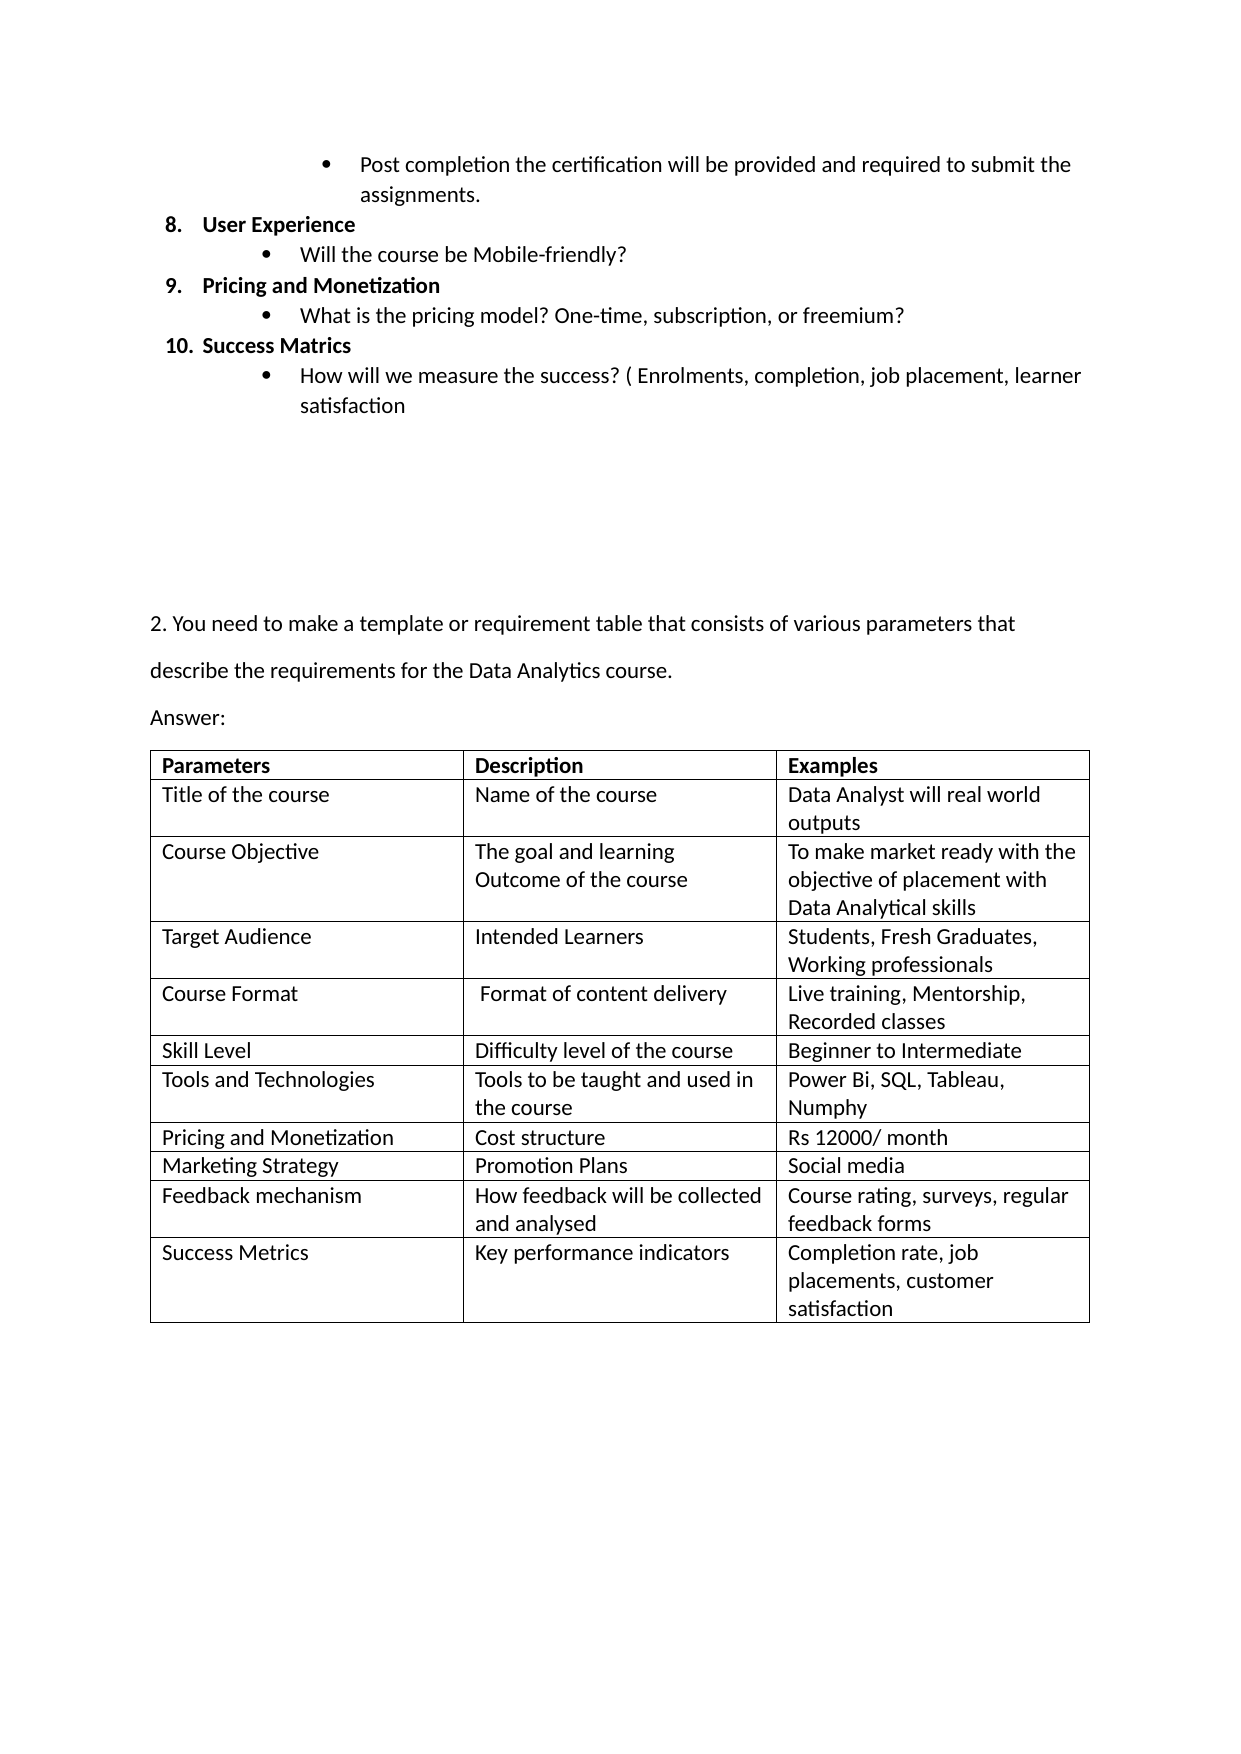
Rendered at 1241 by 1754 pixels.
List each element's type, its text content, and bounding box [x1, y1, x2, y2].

list Post completion the certification will be provided and required to submit the assignments. [322, 150, 1090, 208]
list Will the course be Mobile-friendly? [262, 241, 1090, 269]
table_header Parameters [151, 751, 463, 779]
table_cell Intended Learners [464, 922, 776, 978]
text Answer: [150, 703, 1090, 731]
table_cell Feedback mechanism [151, 1181, 463, 1237]
table_cell Students, Fresh Graduates, Working professionals [777, 922, 1089, 978]
table_cell Promotion Plans [464, 1152, 776, 1180]
table_cell Success Metrics [151, 1238, 463, 1322]
table_cell Power Bi, SQL, Tableau, Numphy [777, 1066, 1089, 1122]
table_header Description [464, 751, 776, 779]
table_cell Live training, Mentorship, Recorded classes [777, 979, 1089, 1035]
table_cell Tools and Technologies [151, 1066, 463, 1122]
table_cell Course Format [151, 979, 463, 1035]
text 2. You need to make a template or requirement table that consists of various parameters that [150, 609, 1090, 637]
table_cell Data Analyst will real world outputs [777, 780, 1089, 836]
table_cell To make market ready with the objective of placement with Data Analytical skills [777, 837, 1089, 921]
table_cell Cost structure [464, 1123, 776, 1151]
list User Experience [165, 210, 1090, 238]
table_cell Difficulty level of the course [464, 1036, 776, 1064]
table_cell Completion rate, job placements, customer satisfaction [777, 1238, 1089, 1322]
table_cell Course Objective [151, 837, 463, 921]
table_cell Social media [777, 1152, 1089, 1180]
table_cell Target Audience [151, 922, 463, 978]
table_cell Marketing Strategy [151, 1152, 463, 1180]
table_header Examples [777, 751, 1089, 779]
table_cell Format of content delivery [464, 979, 776, 1035]
table_cell Skill Level [151, 1036, 463, 1064]
table_cell Title of the course [151, 780, 463, 836]
table_cell Pricing and Monetization [151, 1123, 463, 1151]
text describe the requirements for the Data Analytics course. [150, 656, 1090, 684]
table_cell Key performance indicators [464, 1238, 776, 1322]
table_cell The goal and learning Outcome of the course [464, 837, 776, 921]
list Success Matrics [165, 331, 1090, 359]
table_cell Beginner to Intermediate [777, 1036, 1089, 1064]
list What is the pricing model? One-time, subscription, or freemium? [262, 301, 1090, 329]
list How will we measure the success? ( Enrolments, completion, job placement, learner satisfaction [262, 361, 1090, 420]
table_cell Rs 12000/ month [777, 1123, 1089, 1151]
table_cell Name of the course [464, 780, 776, 836]
list Pricing and Monetization [165, 271, 1090, 299]
table_cell Tools to be taught and used in the course [464, 1066, 776, 1122]
table_cell Course rating, surveys, regular feedback forms [777, 1181, 1089, 1237]
table_cell How feedback will be collected and analysed [464, 1181, 776, 1237]
